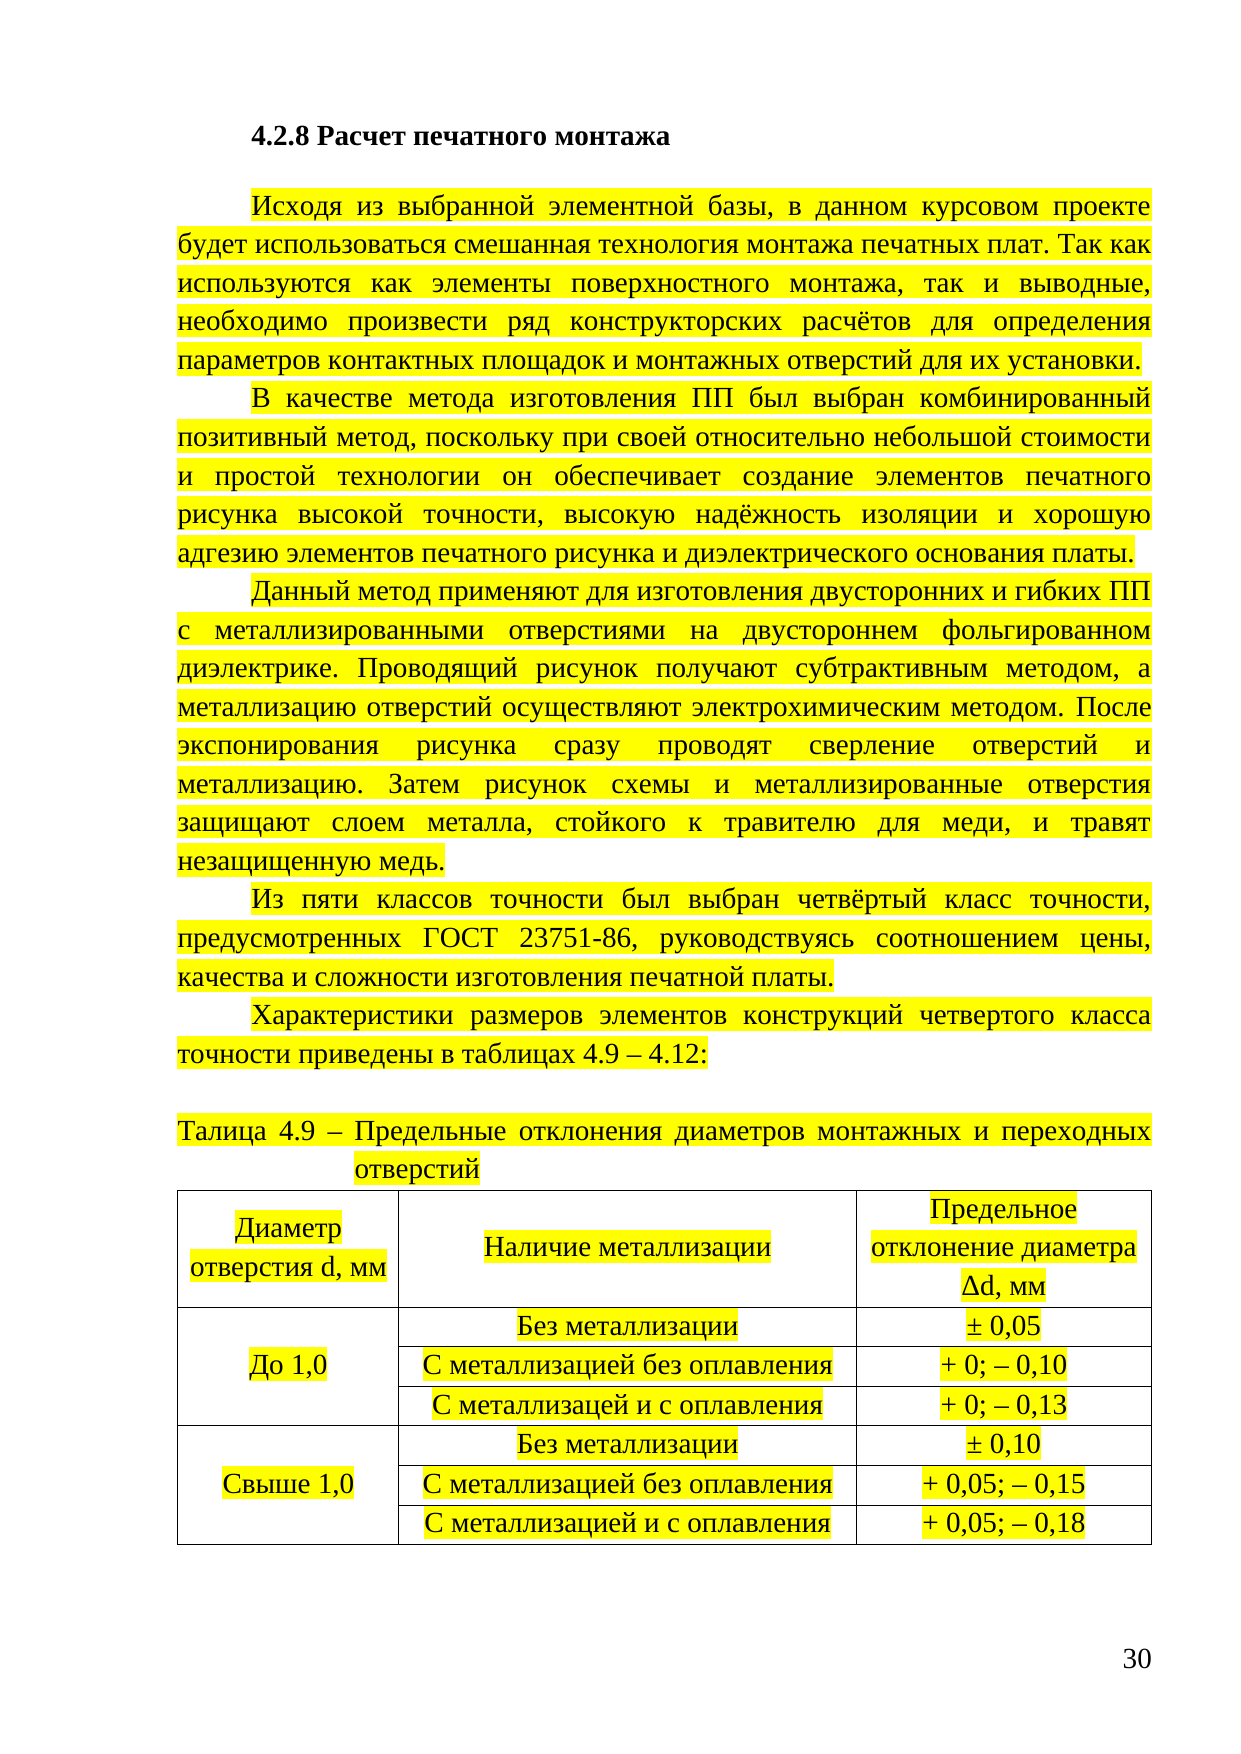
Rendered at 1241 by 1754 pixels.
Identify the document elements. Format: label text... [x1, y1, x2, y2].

text В качестве метода изготовления ПП был выбран комбинированный позитивный метод, поскольку при своей относительно небольшой стоимости и простой технологии он обеспечивает создание элементов печатного рисунка высокой точности, высокую надёжность изоляции и хорошую адгезию элементов печатного рисунка и диэлектрического основания платы. [177, 381, 1152, 419]
text Данный метод применяют для изготовления двусторонних и гибких ПП с металлизированными отверстиями на двустороннем фольгированном диэлектрике. Проводящий рисунок получают субтрактивным методом, а металлизацию отверстий осуществляют электрохимическим методом. После экспонирования рисунка сразу проводят сверление отверстий и металлизацию. Затем рисунок схемы и металлизированные отверстия защищают слоем металла, стойкого к травителю для меди, и травят незащищенную медь. [177, 838, 1152, 877]
table_header Наличие металлизации [399, 1191, 856, 1307]
text Исходя из выбранной элементной базы, в данном курсовом проекте будет использоваться смешанная технология монтажа печатных плат. Так как используются как элементы поверхностного монтажа, так и выводные, необходимо произвести ряд конструкторских расчётов для определения параметров контактных площадок и монтажных отверстий для их установки. [177, 188, 1152, 226]
table_cell С металлизацией без оплавления [399, 1466, 856, 1504]
subtitle Расчет печатного монтажа [177, 118, 1152, 152]
text Характеристики размеров элементов конструкций четвертого класса точности приведены в таблицах 4.9 – 4.12: [177, 997, 1152, 1069]
table_cell Свыше 1,0 [178, 1426, 398, 1544]
table_cell + 0,05; – 0,15 [857, 1466, 1151, 1504]
table_cell С металлизацией без оплавления [399, 1347, 856, 1386]
text Данный метод применяют для изготовления двусторонних и гибких ПП с металлизированными отверстиями на двустороннем фольгированном диэлектрике. Проводящий рисунок получают субтрактивным методом, а металлизацию отверстий осуществляют электрохимическим методом. После экспонирования рисунка сразу проводят сверление отверстий и металлизацию. Затем рисунок схемы и металлизированные отверстия защищают слоем металла, стойкого к травителю для меди, и травят незащищенную медь. [177, 573, 1152, 612]
table_header Диаметр отверстия d, мм [178, 1191, 398, 1307]
table_cell ± 0,05 [857, 1308, 1151, 1346]
table_cell + 0,05; – 0,18 [857, 1506, 1151, 1544]
table_cell Без металлизации [399, 1426, 856, 1465]
text Из пяти классов точности был выбран четвёртый класс точности, предусмотренных ГОСТ 23751-86, руководствуясь соотношением цены, качества и сложности изготовления печатной платы. [177, 954, 1152, 992]
table_cell С металлизацей и с оплавления [399, 1387, 856, 1425]
table_header Предельное отклонение диаметра Δd, мм [857, 1191, 1151, 1307]
table_cell ± 0,10 [857, 1426, 1151, 1465]
table_cell Без металлизации [399, 1308, 856, 1346]
text Исходя из выбранной элементной базы, в данном курсовом проекте будет использоваться смешанная технология монтажа печатных плат. Так как используются как элементы поверхностного монтажа, так и выводные, необходимо произвести ряд конструкторских расчётов для определения параметров контактных площадок и монтажных отверстий для их установки. [177, 337, 1152, 376]
table_cell + 0; – 0,13 [857, 1387, 1151, 1425]
text В качестве метода изготовления ПП был выбран комбинированный позитивный метод, поскольку при своей относительно небольшой стоимости и простой технологии он обеспечивает создание элементов печатного рисунка высокой точности, высокую надёжность изоляции и хорошую адгезию элементов печатного рисунка и диэлектрического основания платы. [177, 530, 1152, 568]
table_cell + 0; – 0,10 [857, 1347, 1151, 1386]
table_cell С металлизацией и с оплавления [399, 1506, 856, 1544]
text Талица 4.9 – Предельные отклонения диаметров монтажных и переходных отверстий [177, 1146, 1152, 1185]
text Из пяти классов точности был выбран четвёртый класс точности, предусмотренных ГОСТ 23751-86, руководствуясь соотношением цены, качества и сложности изготовления печатной платы. [177, 882, 1152, 920]
table_cell До 1,0 [178, 1308, 398, 1425]
